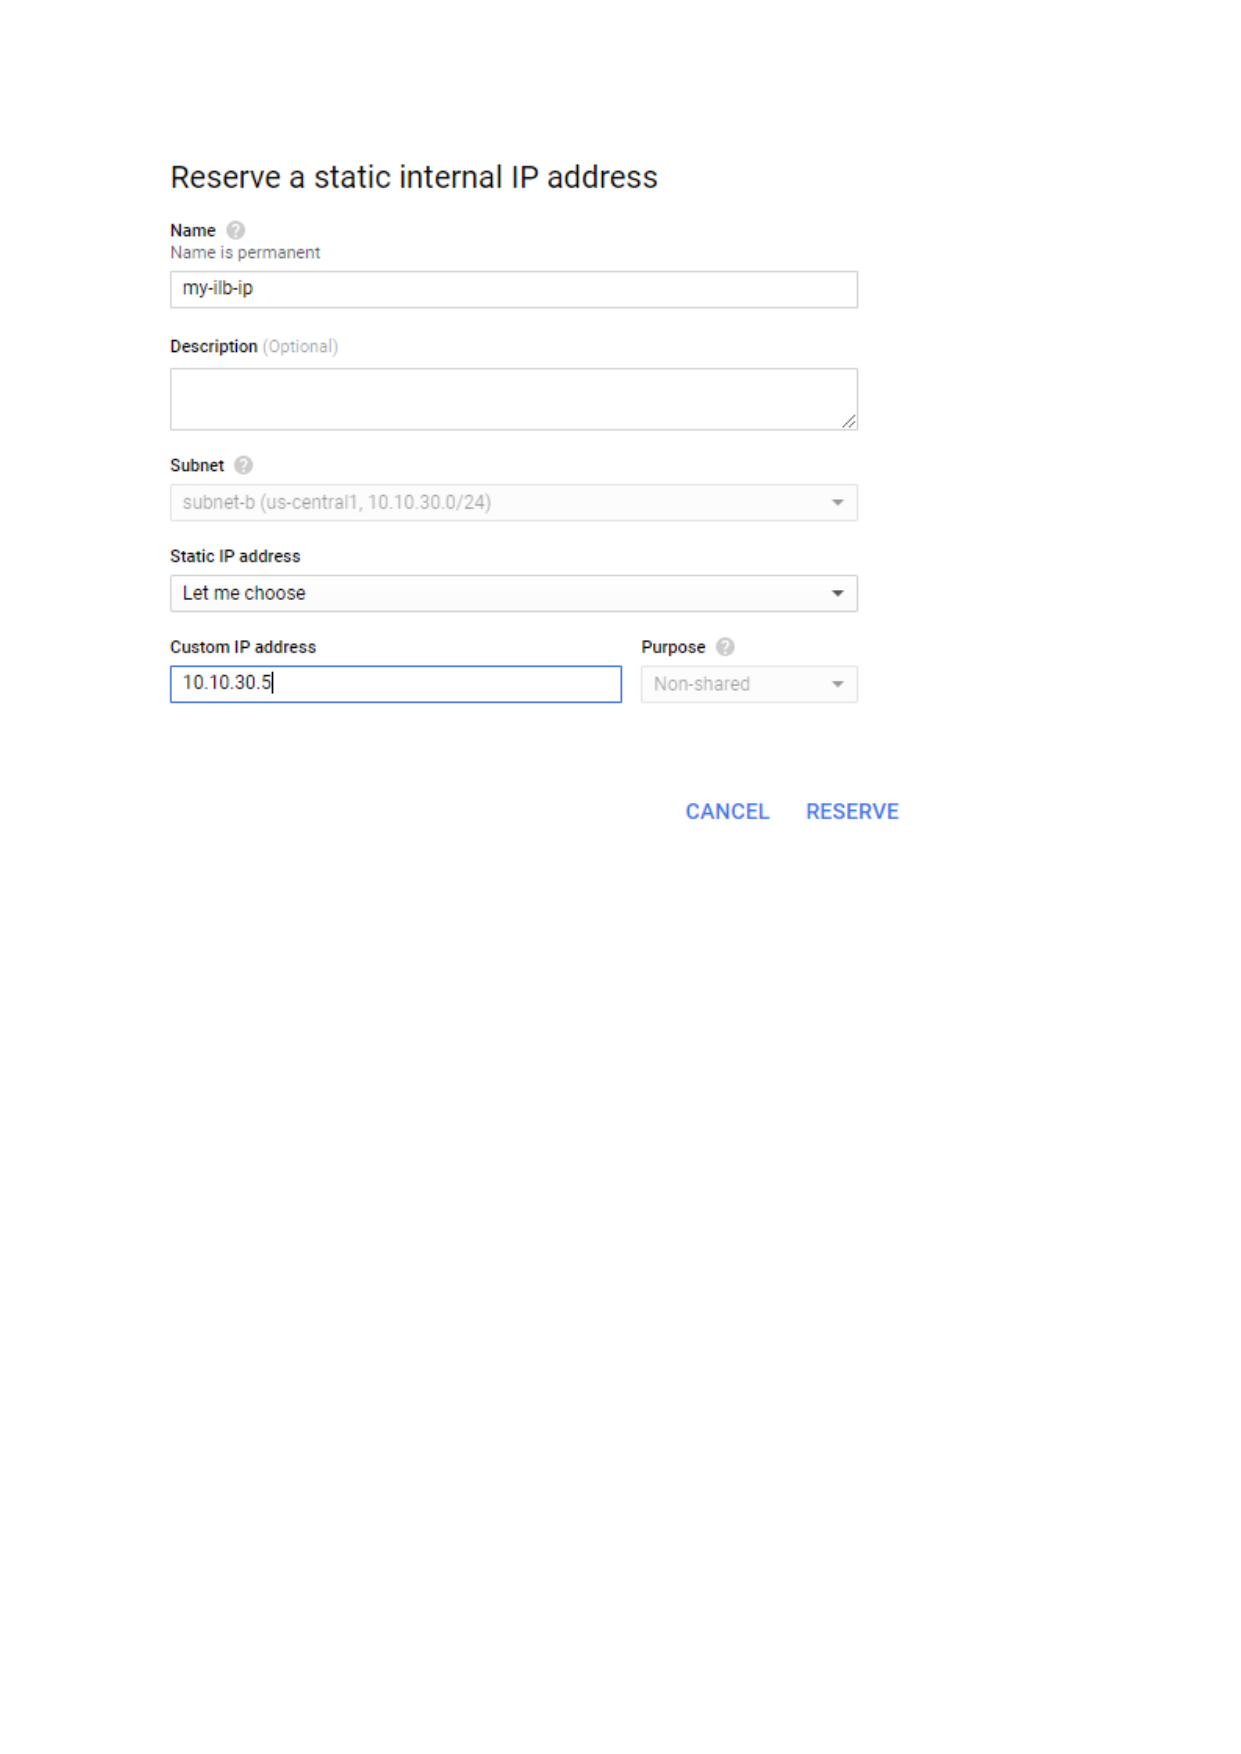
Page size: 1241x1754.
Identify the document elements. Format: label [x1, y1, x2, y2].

picture [150, 150, 918, 838]
